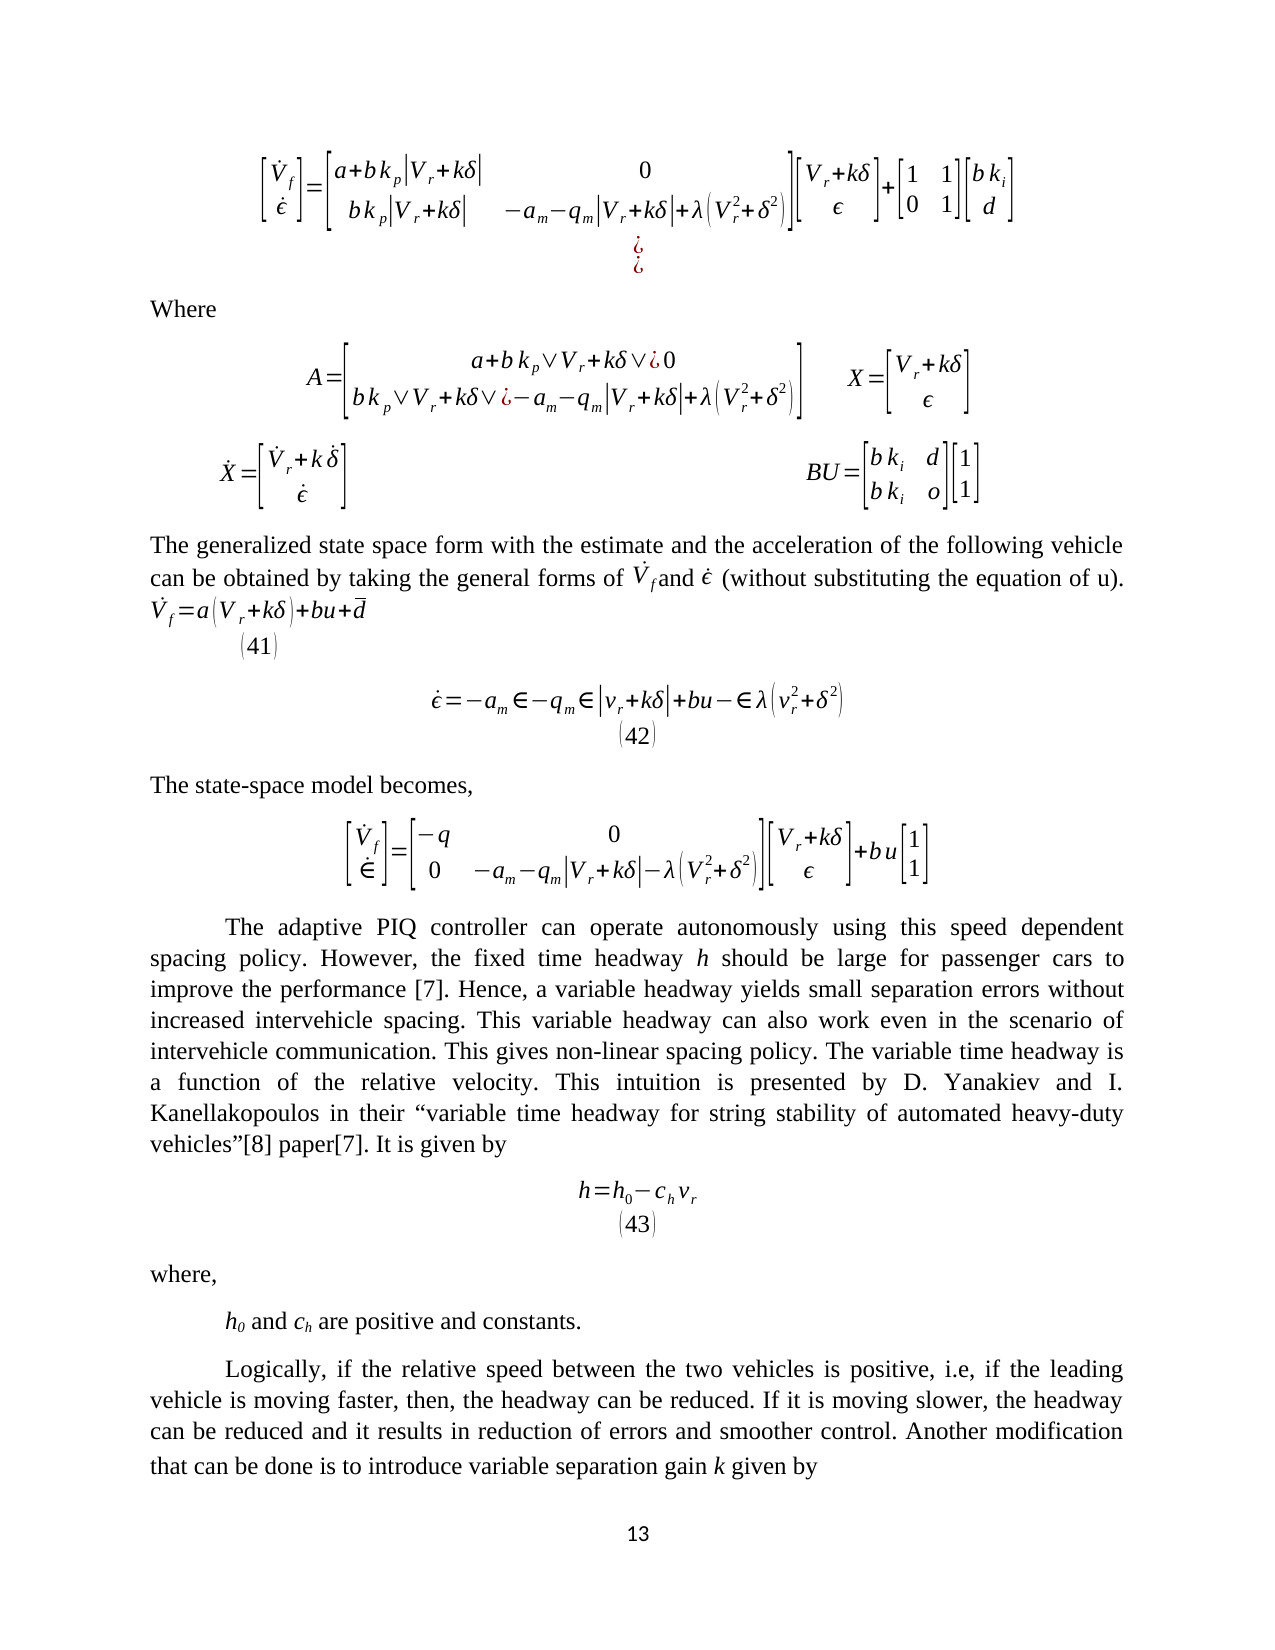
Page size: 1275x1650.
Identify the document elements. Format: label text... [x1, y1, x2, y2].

text Logically, if the relative speed between the two vehicles is positive, i.e, if the leading vehicle is moving faster, then, the headway can be reduced. If it is moving slower, the headway can be reduced and it results in reduction of errors and smoother control. Another modification that can be done is to introduce variable separation gain k given by [150, 1354, 1125, 1481]
text h0 and ch are positive and constants. [150, 1306, 1125, 1335]
text The state-space model becomes, [150, 770, 1125, 798]
text The adaptive PIQ controller can operate autonomously using this speed dependent spacing policy. However, the fixed time headway h should be large for passenger cars to improve the performance [7]. Hence, a variable headway yields small separation errors without increased intervehicle spacing. This variable headway can also work even in the scenario of intervehicle communication. This gives non-linear spacing policy. The variable time headway is a function of the relative velocity. This intuition is presented by D. Yanakiev and I. Kanellakopoulos in their “variable time headway for string stability of automated heavy-duty vehicles”[8] paper[7]. It is given by [150, 912, 1125, 1158]
text Where [150, 294, 1125, 323]
text where, [150, 1259, 1125, 1287]
text The generalized state space form with the estimate and the acceleration of the following vehicle can be obtained by taking the general forms of and (without substituting the equation of u). [150, 530, 1125, 662]
